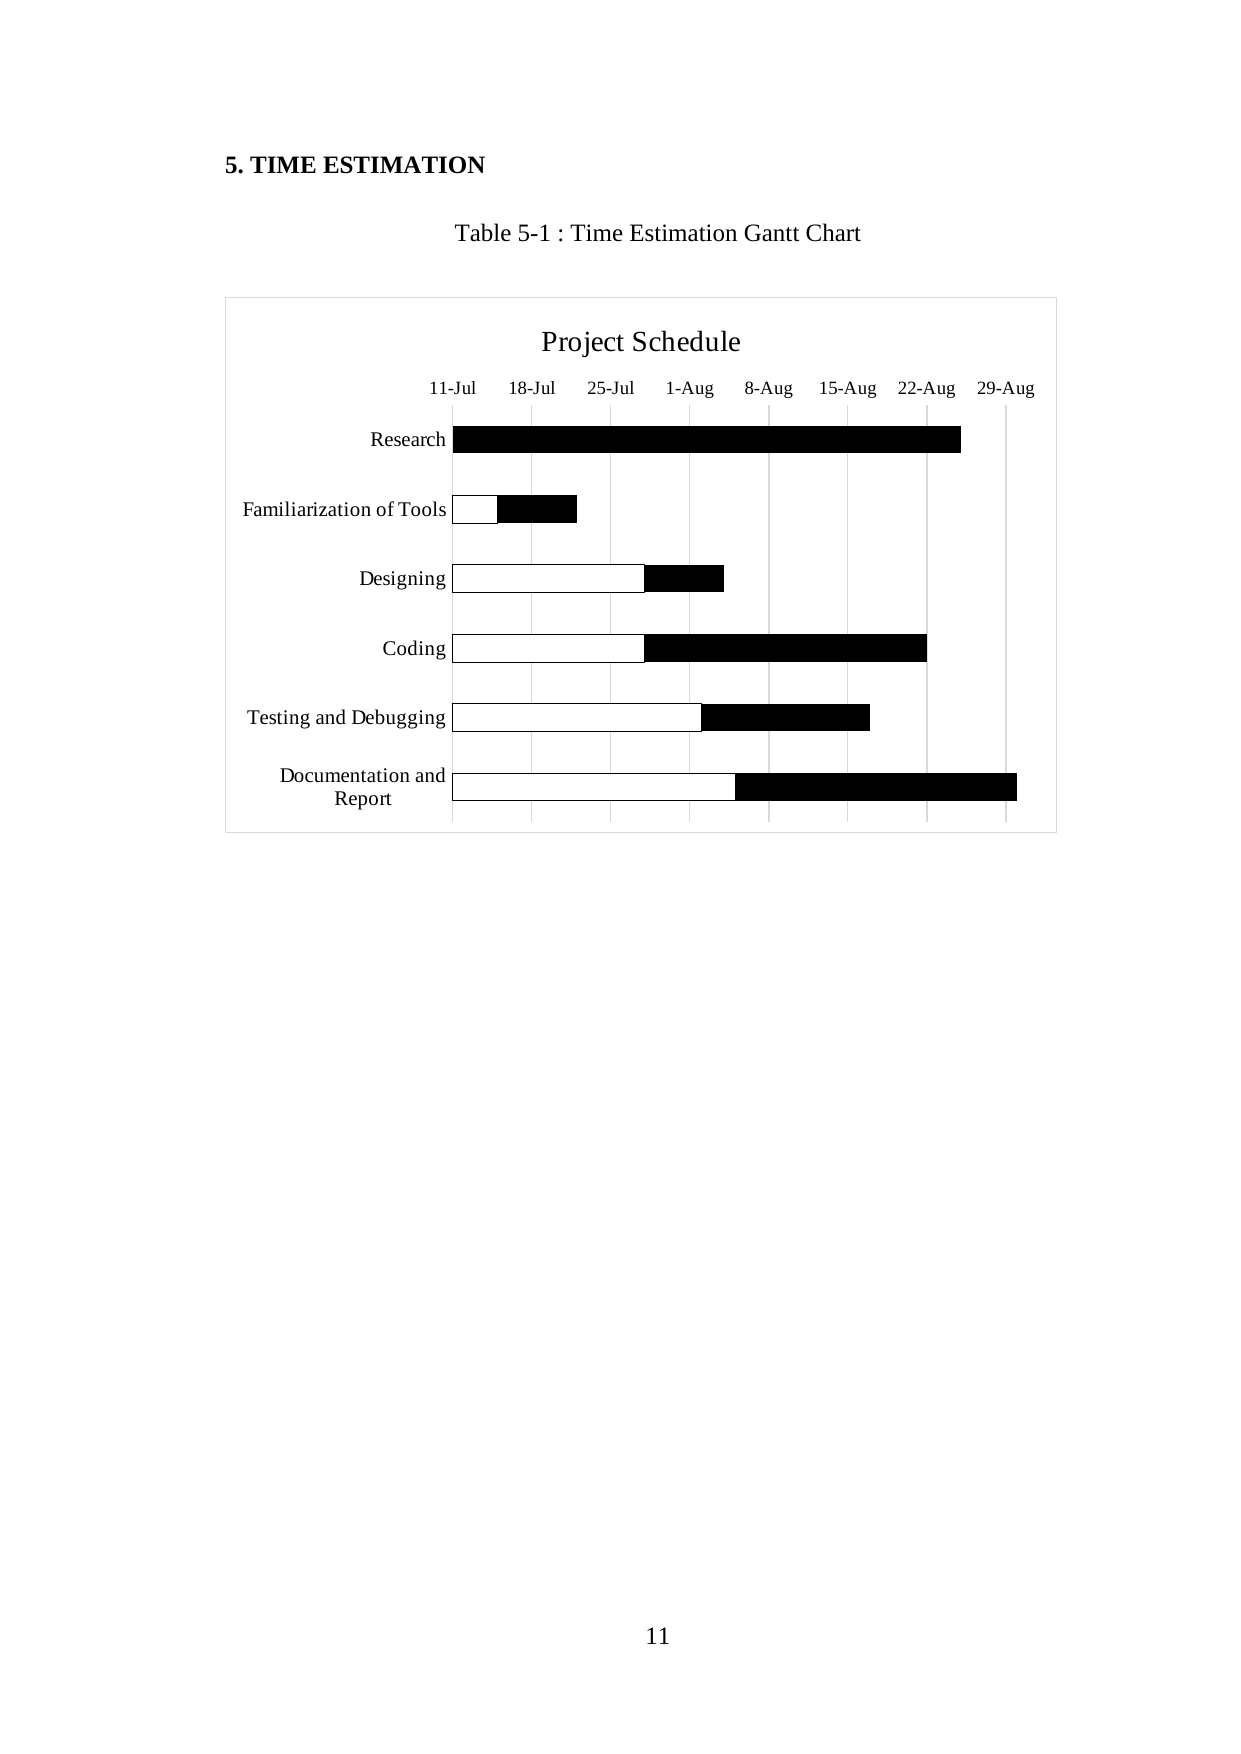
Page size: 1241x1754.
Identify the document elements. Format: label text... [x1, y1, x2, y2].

subtitle 5. TIME ESTIMATION [225, 150, 1090, 179]
